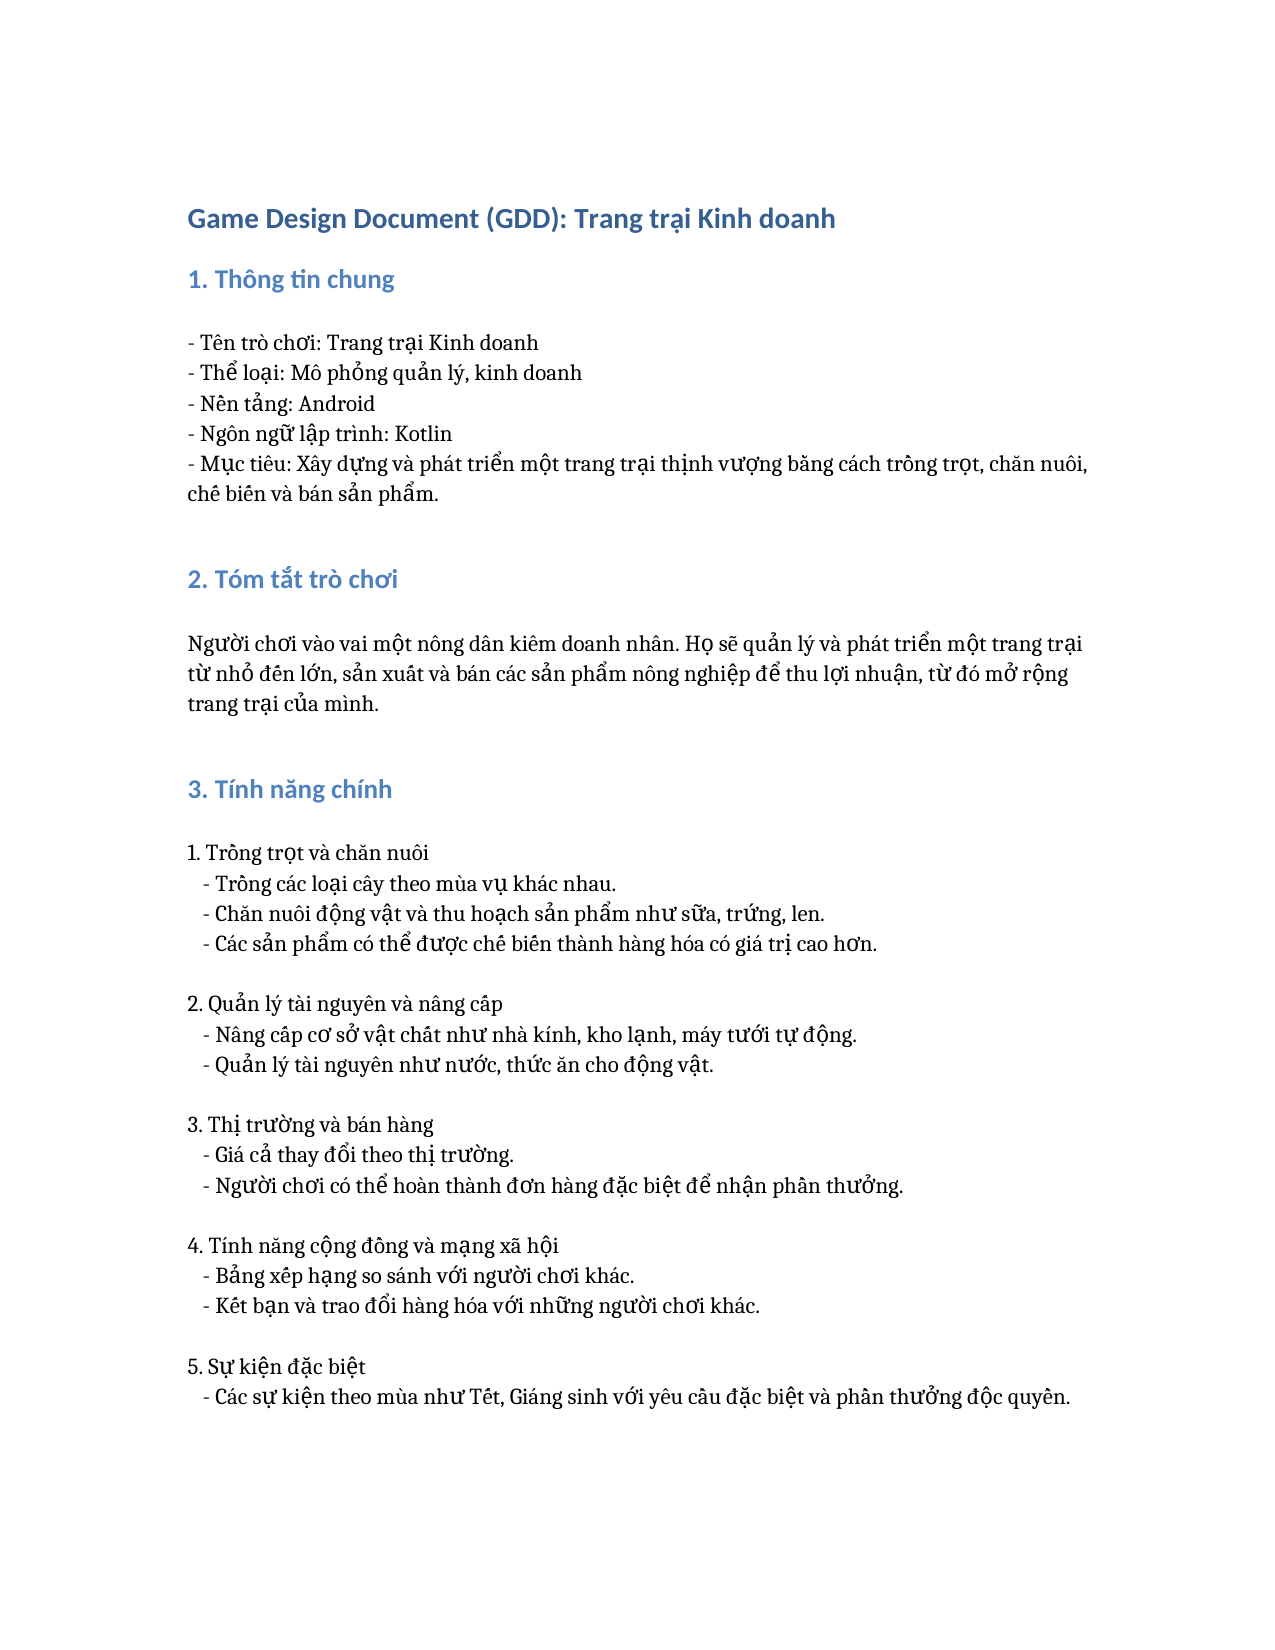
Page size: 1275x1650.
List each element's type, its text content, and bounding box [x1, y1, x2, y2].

subtitle 2. Tóm tắt trò chơi [187, 562, 1087, 595]
subtitle Game Design Document (GDD): Trang trại Kinh doanh [187, 200, 1087, 236]
text - Tên trò chơi: Trang trại Kinh doanh - Thể loại: Mô phỏng quản lý, kinh doanh - Nền tảng: Android - Ngôn ngữ lập trình: Kotlin - Mục tiêu: Xây dựng và phát triển một trang trại thịnh vượng bằng cách trồng trọt, chăn nuôi, chế biến và bán sản phẩm. [187, 300, 1087, 537]
subtitle 1. Thông tin chung [187, 262, 1087, 295]
subtitle 3. Tính năng chính [187, 772, 1087, 805]
text Người chơi vào vai một nông dân kiêm doanh nhân. Họ sẽ quản lý và phát triển một trang trại từ nhỏ đến lớn, sản xuất và bán các sản phẩm nông nghiệp để thu lợi nhuận, từ đó mở rộng trang trại của mình. [187, 600, 1087, 747]
text 1. Trồng trọt và chăn nuôi - Trồng các loại cây theo mùa vụ khác nhau. - Chăn nuôi động vật và thu hoạch sản phẩm như sữa, trứng, len. - Các sản phẩm có thể được chế biến thành hàng hóa có giá trị cao hơn. 2. Quản lý tài nguyên và nâng cấp - Nâng cấp cơ sở vật chất như nhà kính, kho lạnh, máy tưới tự động. - Quản lý tài nguyên như nước, thức ăn cho động vật. 3. Thị trường và bán hàng - Giá cả thay đổi theo thị trường. - Người chơi có thể hoàn thành đơn hàng đặc biệt để nhận phần thưởng. 4. Tính năng cộng đồng và mạng xã hội - Bảng xếp hạng so sánh với người chơi khác. - Kết bạn và trao đổi hàng hóa với những người chơi khác. 5. Sự kiện đặc biệt - Các sự kiện theo mùa như Tết, Giáng sinh với yêu cầu đặc biệt và phần thưởng độc quyền. [187, 810, 1087, 1440]
